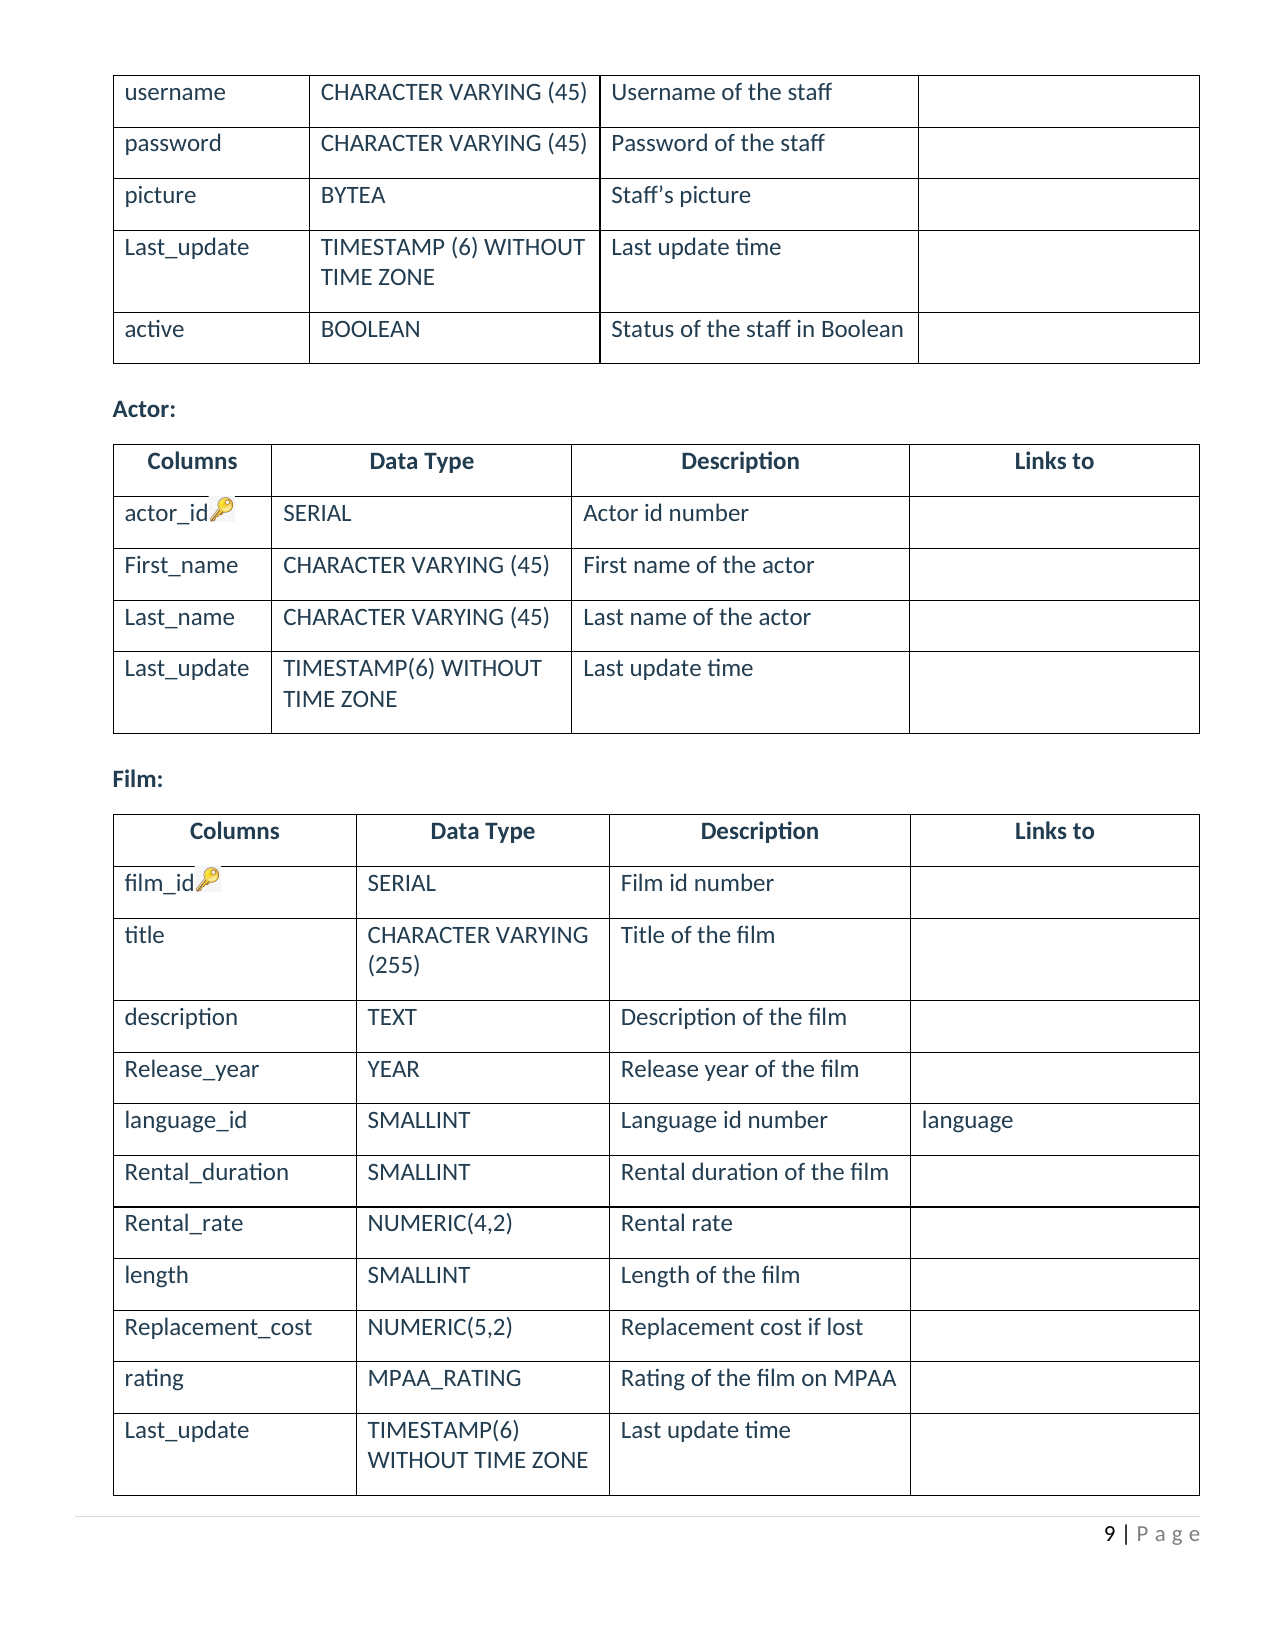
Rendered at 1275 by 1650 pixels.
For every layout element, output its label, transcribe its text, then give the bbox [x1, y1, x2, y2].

table_cell [911, 1053, 1199, 1103]
table_cell [910, 652, 1199, 733]
table_cell [911, 1001, 1199, 1052]
table_cell [919, 231, 1199, 312]
table_cell [919, 313, 1199, 363]
table_cell Release_year [114, 1053, 356, 1103]
table_cell Length of the film [610, 1259, 910, 1309]
table_cell username [114, 76, 309, 127]
table_cell [911, 1362, 1199, 1413]
text Actor: [112, 393, 1200, 424]
table_cell picture [114, 179, 309, 230]
table_header Columns [114, 815, 356, 866]
table_cell NUMERIC(4,2) [357, 1208, 609, 1258]
table_cell description [114, 1001, 356, 1052]
table_cell [919, 76, 1199, 127]
table_cell YEAR [357, 1053, 609, 1103]
table_cell Replacement cost if lost [610, 1311, 910, 1361]
table_cell Last_name [114, 601, 271, 651]
table_cell language_id [114, 1104, 356, 1155]
table_cell Rental duration of the film [610, 1156, 910, 1206]
table_cell Staff’s picture [601, 179, 918, 230]
table_cell Rental rate [610, 1208, 910, 1258]
table_cell Status of the staff in Boolean [601, 313, 918, 363]
table_cell [911, 919, 1199, 1000]
table_cell CHARACTER VARYING (45) [310, 128, 599, 178]
table_cell Last update time [601, 231, 918, 312]
table_cell Film id number [610, 867, 910, 918]
table_cell [911, 1259, 1199, 1309]
table_cell SMALLINT [357, 1104, 609, 1155]
table_cell SERIAL [272, 497, 571, 548]
table_cell CHARACTER VARYING (45) [272, 549, 571, 600]
table_cell [919, 179, 1199, 230]
table_header Data Type [272, 445, 571, 496]
table_cell BOOLEAN [310, 313, 599, 363]
text Film: [112, 763, 1200, 794]
table_cell [911, 1311, 1199, 1361]
table_cell [911, 1208, 1199, 1258]
table_cell Username of the staff [601, 76, 918, 127]
table_cell [910, 601, 1199, 651]
table_cell Title of the film [610, 919, 910, 1000]
table_cell actor_id [114, 497, 271, 548]
table_cell Actor id number [572, 497, 909, 548]
table_cell [919, 128, 1199, 178]
table_cell Last_update [114, 652, 271, 733]
table_cell SERIAL [357, 867, 609, 918]
picture [208, 496, 235, 522]
table_cell TEXT [357, 1001, 609, 1052]
table_cell Last update time [610, 1414, 910, 1495]
table_cell SMALLINT [357, 1156, 609, 1206]
table_cell TIMESTAMP (6) WITHOUT TIME ZONE [310, 231, 599, 312]
table_cell language [911, 1104, 1199, 1155]
table_cell Last update time [572, 652, 909, 733]
table_header Links to [910, 445, 1199, 496]
picture [194, 866, 222, 892]
table_cell rating [114, 1362, 356, 1413]
table_cell Last name of the actor [572, 601, 909, 651]
table_cell Last_update [114, 231, 309, 312]
table_cell password [114, 128, 309, 178]
table_cell Language id number [610, 1104, 910, 1155]
table_cell title [114, 919, 356, 1000]
table_cell First_name [114, 549, 271, 600]
table_header Links to [911, 815, 1199, 866]
table_cell TIMESTAMP(6) WITHOUT TIME ZONE [357, 1414, 609, 1495]
table_cell Rating of the film on MPAA [610, 1362, 910, 1413]
table_cell NUMERIC(5,2) [357, 1311, 609, 1361]
table_header Columns [114, 445, 271, 496]
table_cell active [114, 313, 309, 363]
table_cell Release year of the film [610, 1053, 910, 1103]
table_cell Rental_rate [114, 1208, 356, 1258]
table_cell [911, 1414, 1199, 1495]
table_cell length [114, 1259, 356, 1309]
table_cell CHARACTER VARYING (45) [272, 601, 571, 651]
table_cell [911, 867, 1199, 918]
table_cell CHARACTER VARYING (255) [357, 919, 609, 1000]
table_header Data Type [357, 815, 609, 866]
table_cell Last_update [114, 1414, 356, 1495]
table_cell [910, 549, 1199, 600]
table_cell [911, 1156, 1199, 1206]
table_cell [910, 497, 1199, 548]
table_cell CHARACTER VARYING (45) [310, 76, 599, 127]
table_cell Password of the staff [601, 128, 918, 178]
table_cell Description of the film [610, 1001, 910, 1052]
table_cell BYTEA [310, 179, 599, 230]
table_cell film_id [114, 867, 356, 918]
table_cell MPAA_RATING [357, 1362, 609, 1413]
table_header Description [572, 445, 909, 496]
table_header Description [610, 815, 910, 866]
table_cell Rental_duration [114, 1156, 356, 1206]
table_cell First name of the actor [572, 549, 909, 600]
table_cell Replacement_cost [114, 1311, 356, 1361]
table_cell TIMESTAMP(6) WITHOUT TIME ZONE [272, 652, 571, 733]
table_cell SMALLINT [357, 1259, 609, 1309]
